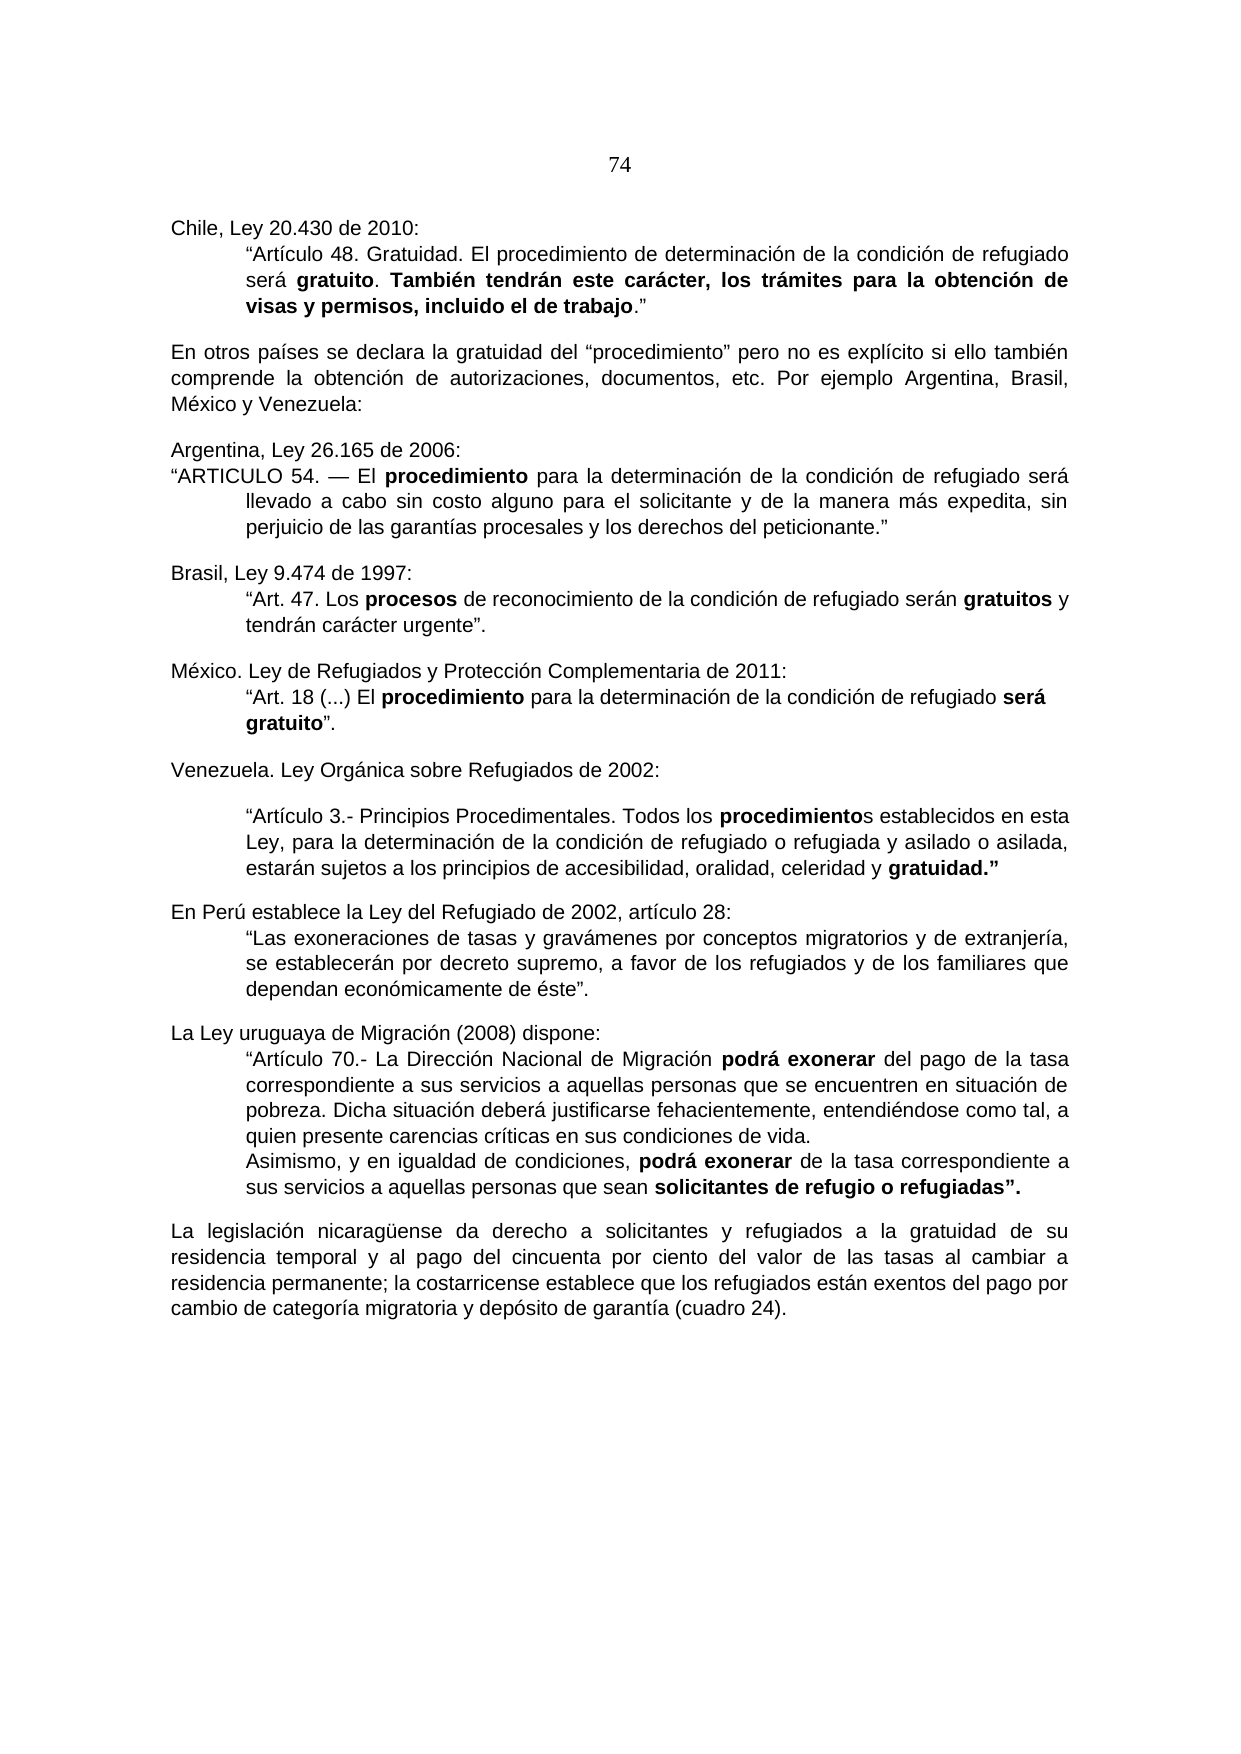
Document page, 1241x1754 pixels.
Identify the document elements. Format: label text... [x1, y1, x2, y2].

text “Art. 47. Los procesos de reconocimiento de la condición de refugiado serán gratuitos y tendrán carácter urgente”. [246, 587, 1070, 636]
text “Artículo 48. Gratuidad. El procedimiento de determinación de la condición de refugiado será gratuito. También tendrán este carácter, los trámites para la obtención de visas y permisos, incluido el de trabajo.” [246, 242, 1070, 317]
text “Art. 18 (...) El procedimiento para la determinación de la condición de refugiado será gratuito”. [246, 685, 1070, 735]
text “Artículo 70.- La Dirección Nacional de Migración podrá exonerar del pago de la tasa correspondiente a sus servicios a aquellas personas que se encuentren en situación de pobreza. Dicha situación deberá justificarse fehacientemente, entendiéndose como tal, a quien presente carencias críticas en sus condiciones de vida. [246, 1047, 1070, 1148]
text México. Ley de Refugiados y Protección Complementaria de 2011: [171, 659, 1070, 683]
text Asimismo, y en igualdad de condiciones, podrá exonerar de la tasa correspondiente a sus servicios a aquellas personas que sean solicitantes de refugio o refugiadas”. [246, 1149, 1070, 1199]
text La Ley uruguaya de Migración (2008) dispone: [171, 1021, 1070, 1045]
text Chile, Ley 20.430 de 2010: [171, 216, 1070, 240]
text Argentina, Ley 26.165 de 2006: [171, 438, 1070, 462]
text “Las exoneraciones de tasas y gravámenes por conceptos migratorios y de extranjería, se establecerán por decreto supremo, a favor de los refugiados y de los familiares que dependan económicamente de éste”. [246, 926, 1070, 1001]
text En otros países se declara la gratuidad del “procedimiento” pero no es explícito si ello también comprende la obtención de autorizaciones, documentos, etc. Por ejemplo Argentina, Brasil, México y Venezuela: [171, 340, 1070, 415]
text “Artículo 3.- Principios Procedimentales. Todos los procedimientos establecidos en esta Ley, para la determinación de la condición de refugiado o refugiada y asilado o asilada, estarán sujetos a los principios de accesibilidad, oralidad, celeridad y gratuidad.” [246, 804, 1070, 879]
text Brasil, Ley 9.474 de 1997: [171, 561, 1070, 585]
text En Perú establece la Ley del Refugiado de 2002, artículo 28: [171, 900, 1070, 924]
text Venezuela. Ley Orgánica sobre Refugiados de 2002: [171, 758, 1070, 782]
text La legislación nicaragüense da derecho a solicitantes y refugiados a la gratuidad de su residencia temporal y al pago del cincuenta por ciento del valor de las tasas al cambiar a residencia permanente; la costarricense establece que los refugiados están exentos del pago por cambio de categoría migratoria y depósito de garantía (cuadro 24). [171, 1219, 1070, 1320]
text “ARTICULO 54. — El procedimiento para la determinación de la condición de refugiado será llevado a cabo sin costo alguno para el solicitante y de la manera más expedita, sin perjuicio de las garantías procesales y los derechos del peticionante.” [171, 463, 1070, 539]
